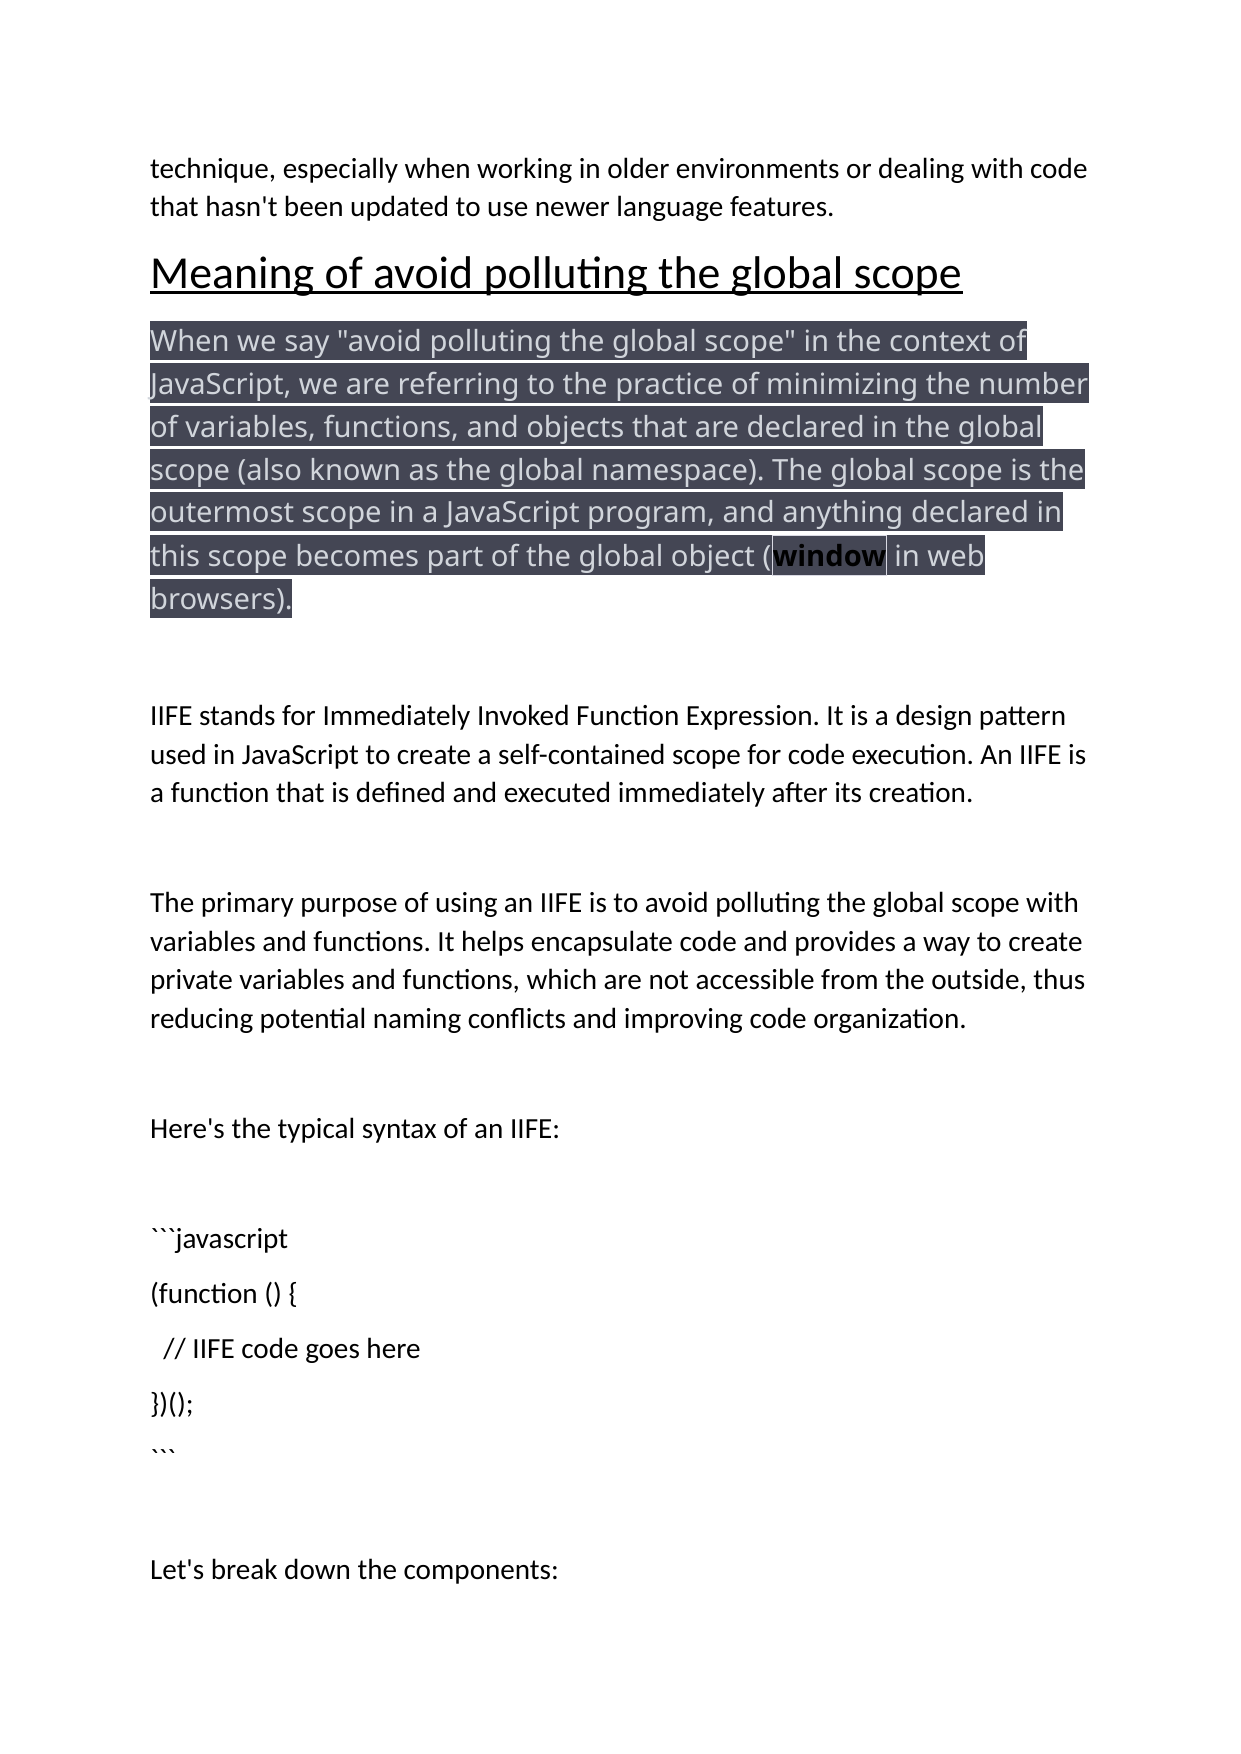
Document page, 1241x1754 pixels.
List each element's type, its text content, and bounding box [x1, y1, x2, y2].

text Let's break down the components: [150, 1551, 1090, 1587]
text })(); [150, 1386, 1090, 1421]
text Here's the typical syntax of an IIFE: [150, 1110, 1090, 1146]
text (function () { [150, 1275, 1090, 1311]
text ```javascript [150, 1220, 1090, 1256]
text IIFE stands for Immediately Invoked Function Expression. It is a design pattern used in JavaScript to create a self-contained scope for code execution. An IIFE is a function that is defined and executed immediately after its creation. [150, 697, 1090, 810]
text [150, 150, 1090, 224]
text ``` [150, 1441, 1090, 1476]
text // IIFE code goes here [150, 1331, 1090, 1366]
text The primary purpose of using an IIFE is to avoid polluting the global scope with variables and functions. It helps encapsulate code and provides a way to create private variables and functions, which are not accessible from the outside, thus reducing potential naming conflicts and improving code organization. [150, 884, 1090, 1036]
text Meaning of avoid polluting the global scope [150, 243, 1090, 299]
text When we say "avoid polluting the global scope" in the context of JavaScript, we are referring to the practice of minimizing the number of variables, functions, and objects that are declared in the global scope (also known as the global namespace). The global scope is the outermost scope in a JavaScript program, and anything declared in this scope becomes part of the global object (window in web browsers). [150, 321, 1090, 618]
